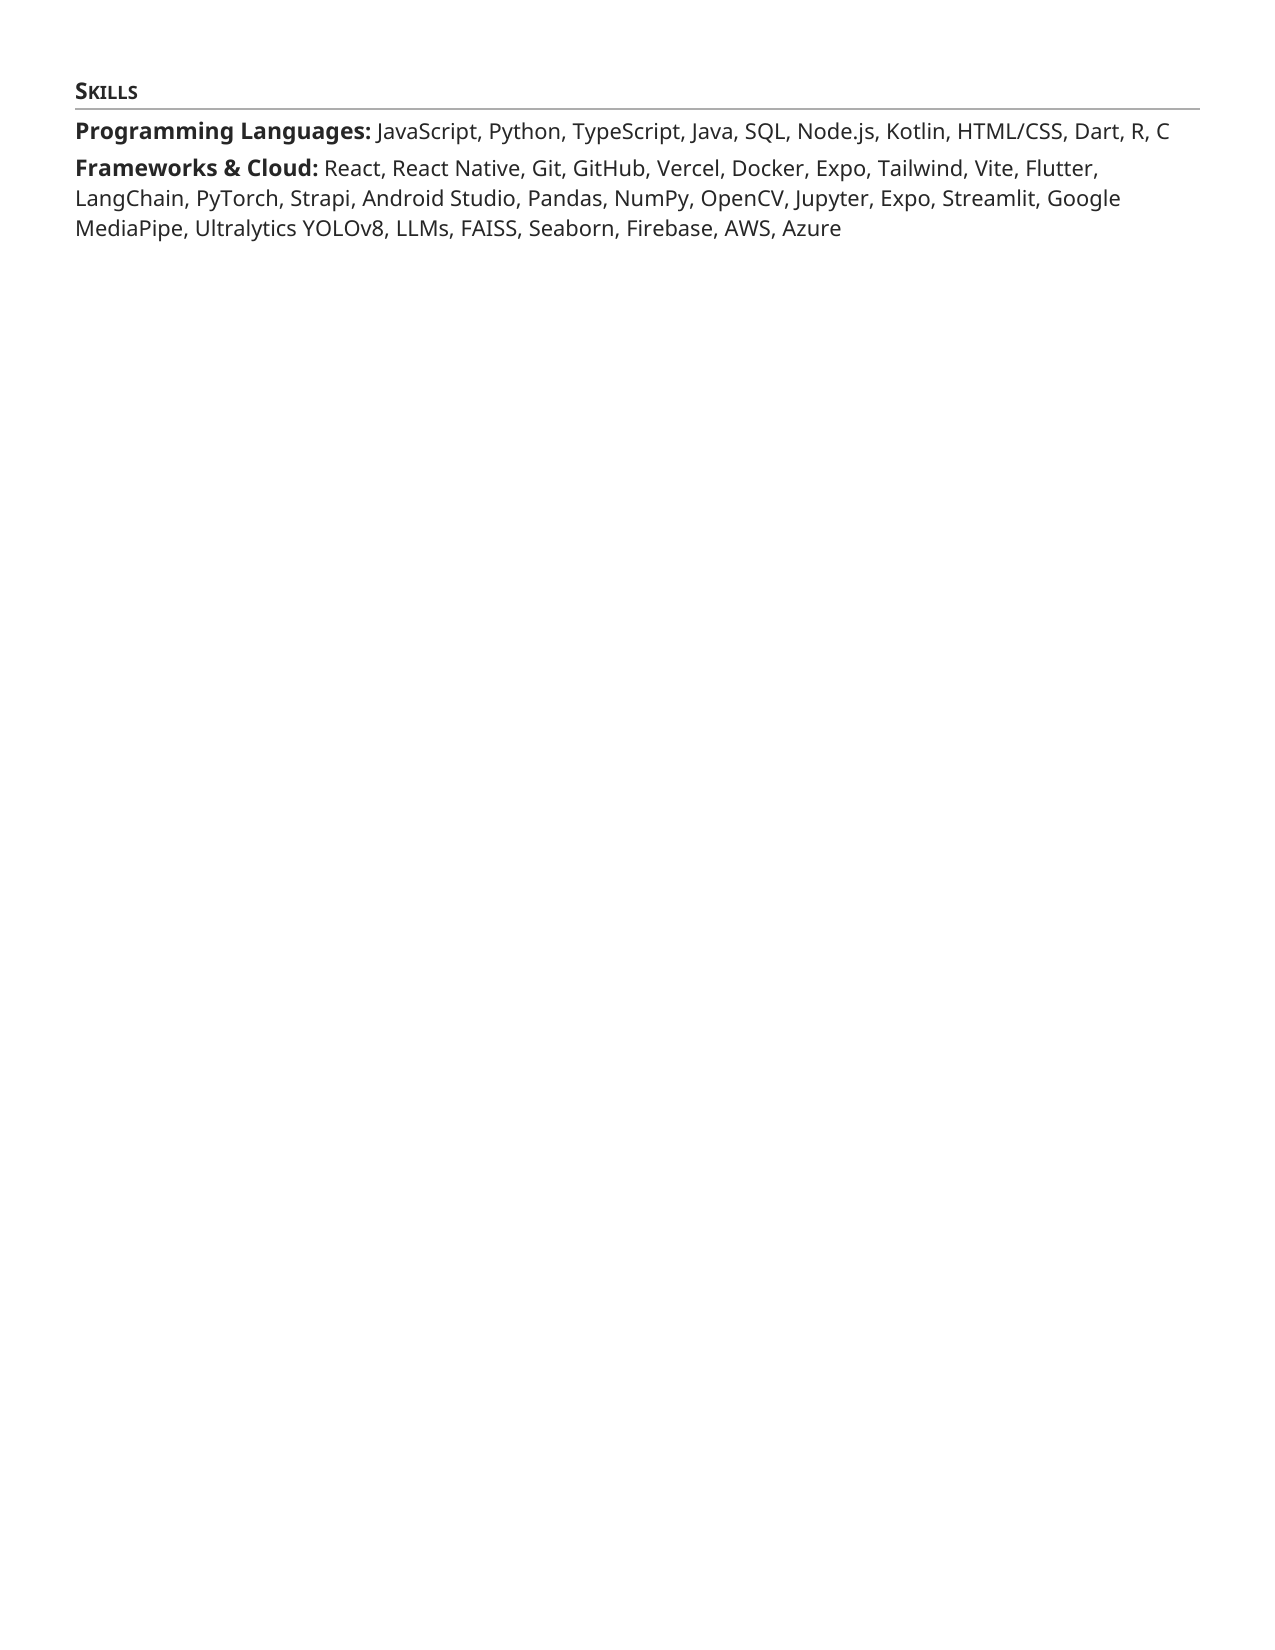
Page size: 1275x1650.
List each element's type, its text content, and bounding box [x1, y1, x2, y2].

subtitle Skills [75, 75, 1200, 108]
text Programming Languages: JavaScript, Python, TypeScript, Java, SQL, Node.js, Kotlin, HTML/CSS, Dart, R, C [75, 114, 1200, 146]
